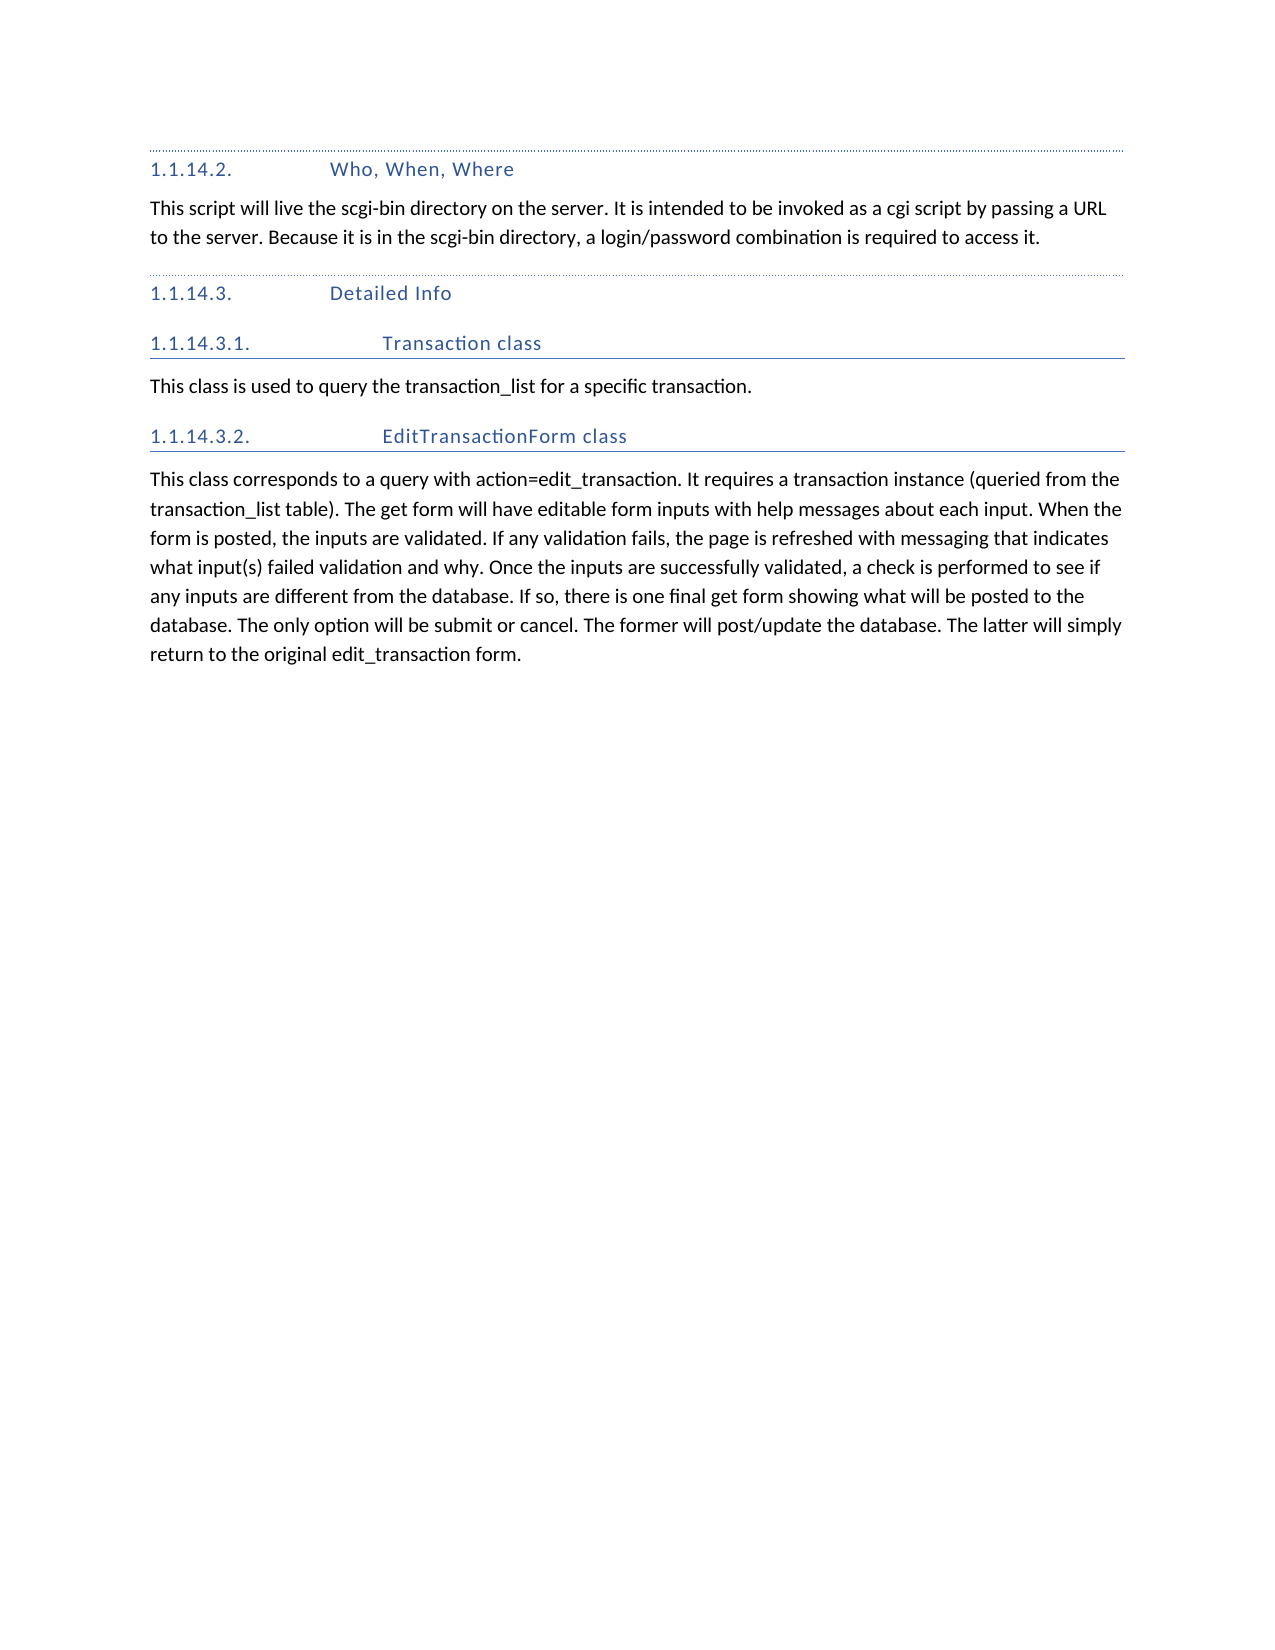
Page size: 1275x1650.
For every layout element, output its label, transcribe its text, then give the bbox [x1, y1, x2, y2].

text This script will live the scgi-bin directory on the server. It is intended to be invoked as a cgi script by passing a URL to the server. Because it is in the scgi-bin directory, a login/password combination is required to access it. [150, 195, 1125, 250]
text This class is used to query the transaction_list for a specific transaction. [150, 373, 1125, 399]
subtitle Detailed Info [150, 274, 1125, 306]
subtitle Who, When, Where [150, 150, 1125, 181]
subtitle Transaction class [150, 330, 1125, 358]
subtitle EditTransactionForm class [150, 423, 1125, 451]
text This class corresponds to a query with action=edit_transaction. It requires a transaction instance (queried from the transaction_list table). The get form will have editable form inputs with help messages about each input. When the form is posted, the inputs are validated. If any validation fails, the page is refreshed with messaging that indicates what input(s) failed validation and why. Once the inputs are successfully validated, a check is performed to see if any inputs are different from the database. If so, there is one final get form showing what will be posted to the database. The only option will be submit or cancel. The former will post/update the database. The latter will simply return to the original edit_transaction form. [150, 467, 1125, 667]
